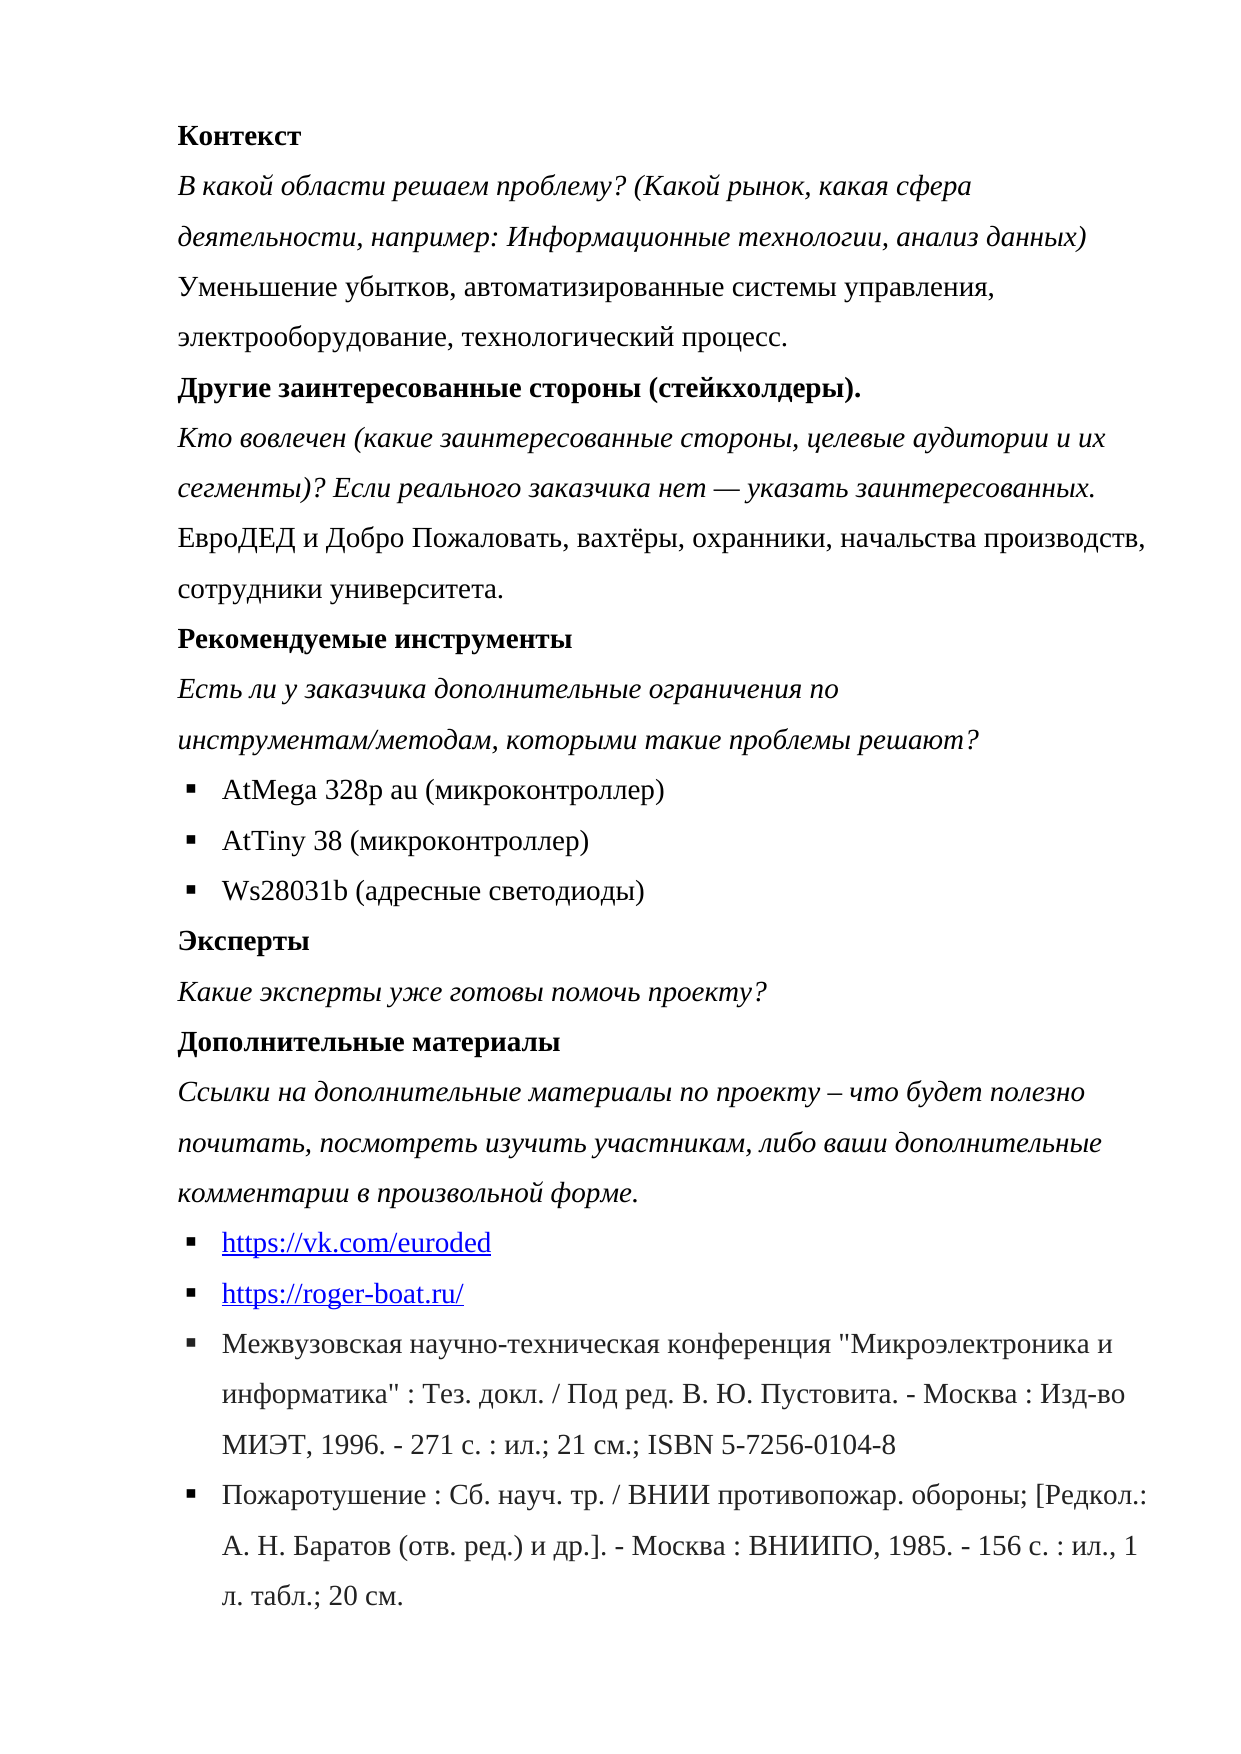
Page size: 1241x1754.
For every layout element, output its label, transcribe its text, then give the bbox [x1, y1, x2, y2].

text Какие эксперты уже готовы помочь проекту? [177, 974, 1152, 1007]
list https://roger-boat.ru/ [184, 1276, 1152, 1309]
list AtTiny 38 (микроконтроллер) [184, 823, 1152, 856]
text Эксперты [177, 923, 1152, 957]
list Межвузовская научно-техническая конференция "Микроэлектроника и информатика" : Тез. докл. / Под ред. В. Ю. Пустовита. - Москва : Изд-во МИЭТ, 1996. - 271 с. : ил.; 21 см.; ISBN 5-7256-0104-8 [184, 1326, 1152, 1460]
text Рекомендуемые инструменты [177, 621, 1152, 655]
list Пожаротушение : Сб. науч. тр. / ВНИИ противопожар. обороны; [Редкол.: А. Н. Баратов (отв. ред.) и др.]. - Москва : ВНИИПО, 1985. - 156 с. : ил., 1 л. табл.; 20 см. [184, 1477, 1152, 1611]
text Уменьшение убытков, автоматизированные системы управления, электрооборудование, технологический процесс. [177, 269, 1152, 353]
text Другие заинтересованные стороны (стейкхолдеры). [177, 370, 1152, 403]
text ЕвроДЕД и Добро Пожаловать, вахтёры, охранники, начальства производств, сотрудники университета. [177, 521, 1152, 604]
text Кто вовлечен (какие заинтересованные стороны, целевые аудитории и их сегменты)? Если реального заказчика нет — указать заинтересованных. [177, 420, 1152, 504]
text Ссылки на дополнительные материалы по проекту – что будет полезно почитать, посмотреть изучить участникам, либо ваши дополнительные комментарии в произвольной форме. [177, 1074, 1152, 1208]
text Дополнительные материалы [177, 1024, 1152, 1058]
text В какой области решаем проблему? (Какой рынок, какая сфера деятельности, например: Информационные технологии, анализ данных) [177, 168, 1152, 252]
list AtMega 328p au (микроконтроллер) [184, 772, 1152, 806]
text Контекст [177, 118, 1152, 152]
list Ws28031b (адресные светодиоды) [184, 873, 1152, 907]
list https://vk.com/euroded [184, 1225, 1152, 1259]
text Есть ли у заказчика дополнительные ограничения по инструментам/методам, которыми такие проблемы решают? [177, 672, 1152, 755]
